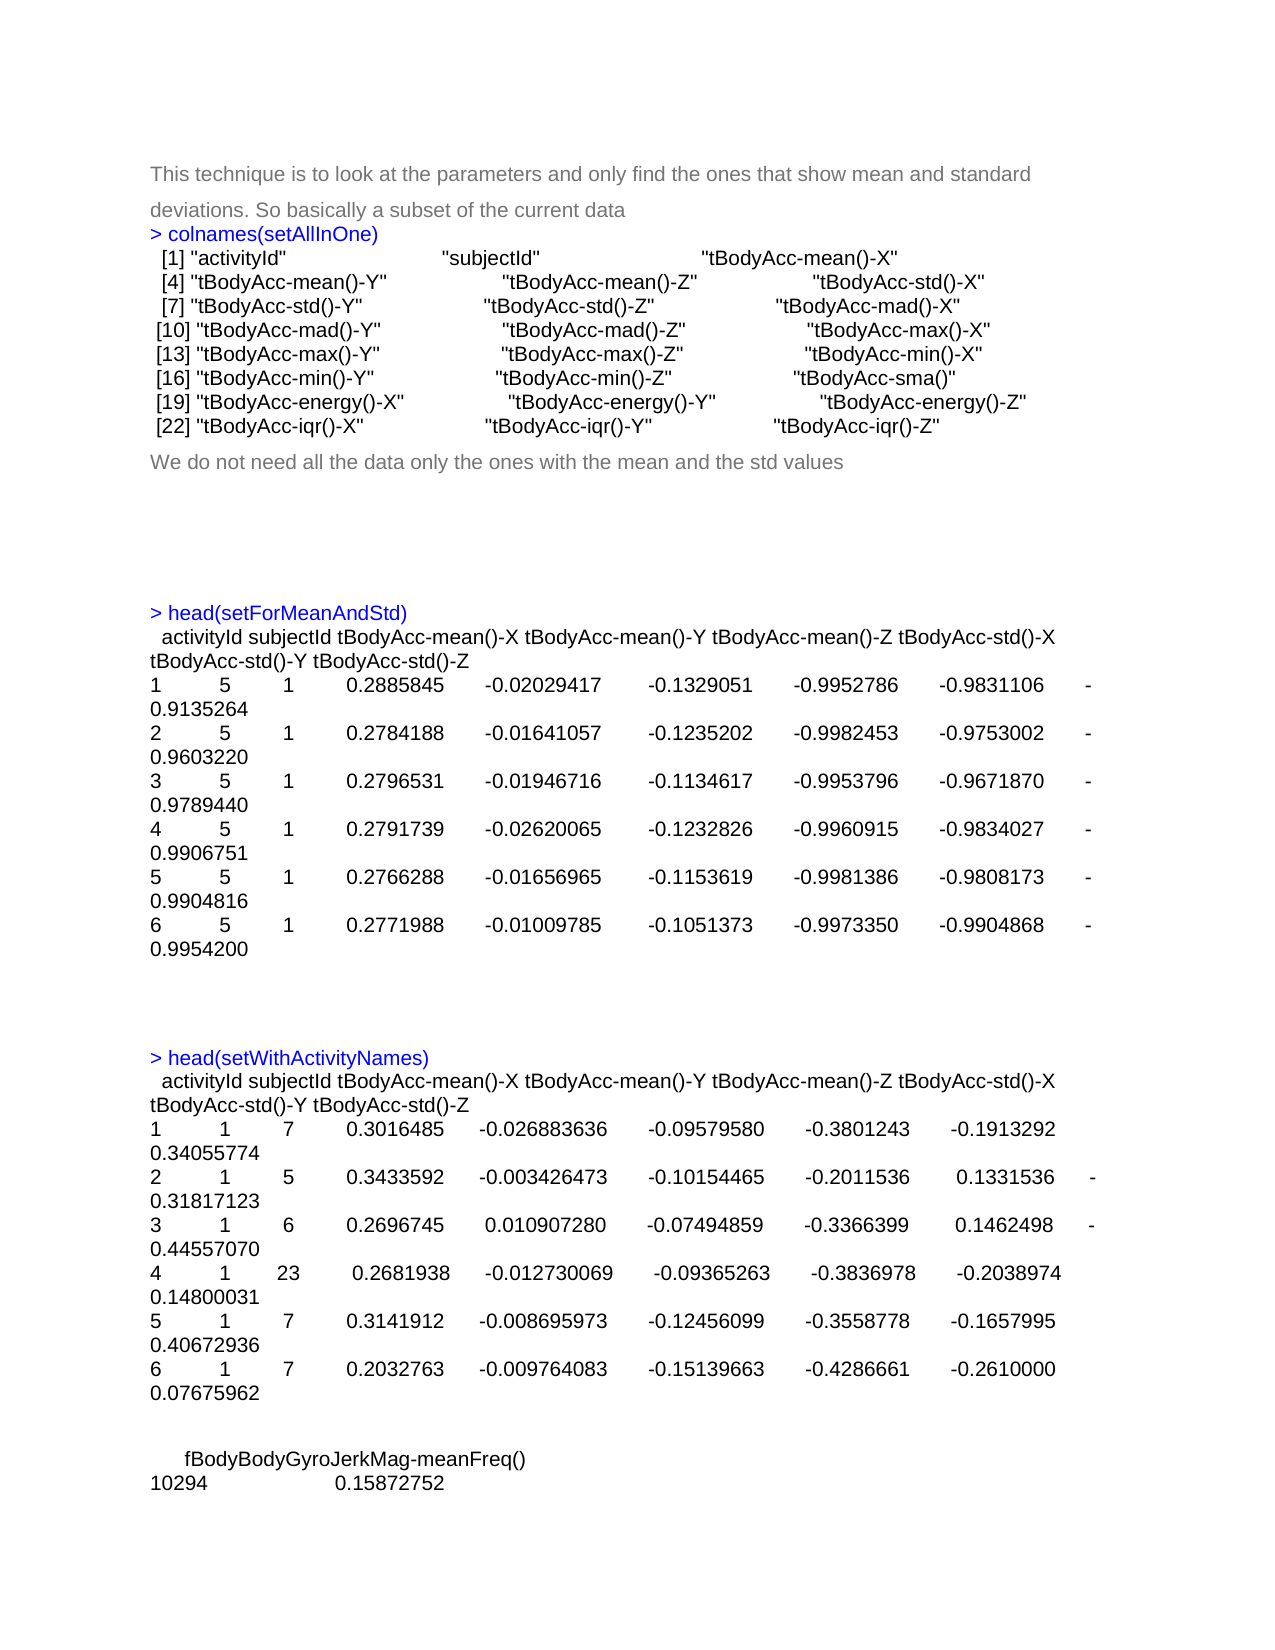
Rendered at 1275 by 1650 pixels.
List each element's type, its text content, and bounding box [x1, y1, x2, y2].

text 4 5 1 0.2791739 -0.02620065 -0.1232826 -0.9960915 -0.9834027 -0.9906751 [150, 817, 1125, 864]
text We do not need all the data only the ones with the mean and the std values [150, 437, 1125, 473]
text > head(setForMeanAndStd) [150, 601, 1125, 625]
text > colnames(setAllInOne) [150, 222, 1125, 246]
text [16] "tBodyAcc-min()-Y" "tBodyAcc-min()-Z" "tBodyAcc-sma()" [150, 366, 1125, 389]
text 6 5 1 0.2771988 -0.01009785 -0.1051373 -0.9973350 -0.9904868 -0.9954200 [150, 912, 1125, 960]
text 10294 0.15872752 [150, 1471, 1125, 1495]
text > head(setWithActivityNames) [150, 1045, 1125, 1069]
text [4] "tBodyAcc-mean()-Y" "tBodyAcc-mean()-Z" "tBodyAcc-std()-X" [150, 270, 1125, 294]
text 3 1 6 0.2696745 0.010907280 -0.07494859 -0.3366399 0.1462498 -0.44557070 [150, 1213, 1125, 1261]
text 1 5 1 0.2885845 -0.02029417 -0.1329051 -0.9952786 -0.9831106 -0.9135264 [150, 673, 1125, 721]
text [1] "activityId" "subjectId" "tBodyAcc-mean()-X" [150, 246, 1125, 270]
text 6 1 7 0.2032763 -0.009764083 -0.15139663 -0.4286661 -0.2610000 0.07675962 [150, 1357, 1125, 1405]
text This technique is to look at the parameters and only find the ones that show mean and standard deviations. So basically a subset of the current data [150, 150, 1125, 222]
text activityId subjectId tBodyAcc-mean()-X tBodyAcc-mean()-Y tBodyAcc-mean()-Z tBodyAcc-std()-X tBodyAcc-std()-Y tBodyAcc-std()-Z [150, 1069, 1125, 1117]
text 1 1 7 0.3016485 -0.026883636 -0.09579580 -0.3801243 -0.1913292 0.34055774 [150, 1117, 1125, 1165]
text [13] "tBodyAcc-max()-Y" "tBodyAcc-max()-Z" "tBodyAcc-min()-X" [150, 342, 1125, 366]
text [19] "tBodyAcc-energy()-X" "tBodyAcc-energy()-Y" "tBodyAcc-energy()-Z" [150, 389, 1125, 413]
text [7] "tBodyAcc-std()-Y" "tBodyAcc-std()-Z" "tBodyAcc-mad()-X" [150, 294, 1125, 318]
text fBodyBodyGyroJerkMag-meanFreq() [150, 1447, 1125, 1471]
text 4 1 23 0.2681938 -0.012730069 -0.09365263 -0.3836978 -0.2038974 0.14800031 [150, 1261, 1125, 1309]
text [10] "tBodyAcc-mad()-Y" "tBodyAcc-mad()-Z" "tBodyAcc-max()-X" [150, 318, 1125, 342]
text 2 1 5 0.3433592 -0.003426473 -0.10154465 -0.2011536 0.1331536 -0.31817123 [150, 1165, 1125, 1213]
text [22] "tBodyAcc-iqr()-X" "tBodyAcc-iqr()-Y" "tBodyAcc-iqr()-Z" [150, 413, 1125, 437]
text 3 5 1 0.2796531 -0.01946716 -0.1134617 -0.9953796 -0.9671870 -0.9789440 [150, 769, 1125, 817]
text 5 5 1 0.2766288 -0.01656965 -0.1153619 -0.9981386 -0.9808173 -0.9904816 [150, 864, 1125, 912]
text activityId subjectId tBodyAcc-mean()-X tBodyAcc-mean()-Y tBodyAcc-mean()-Z tBodyAcc-std()-X tBodyAcc-std()-Y tBodyAcc-std()-Z [150, 625, 1125, 673]
text 2 5 1 0.2784188 -0.01641057 -0.1235202 -0.9982453 -0.9753002 -0.9603220 [150, 721, 1125, 769]
text 5 1 7 0.3141912 -0.008695973 -0.12456099 -0.3558778 -0.1657995 0.40672936 [150, 1309, 1125, 1357]
